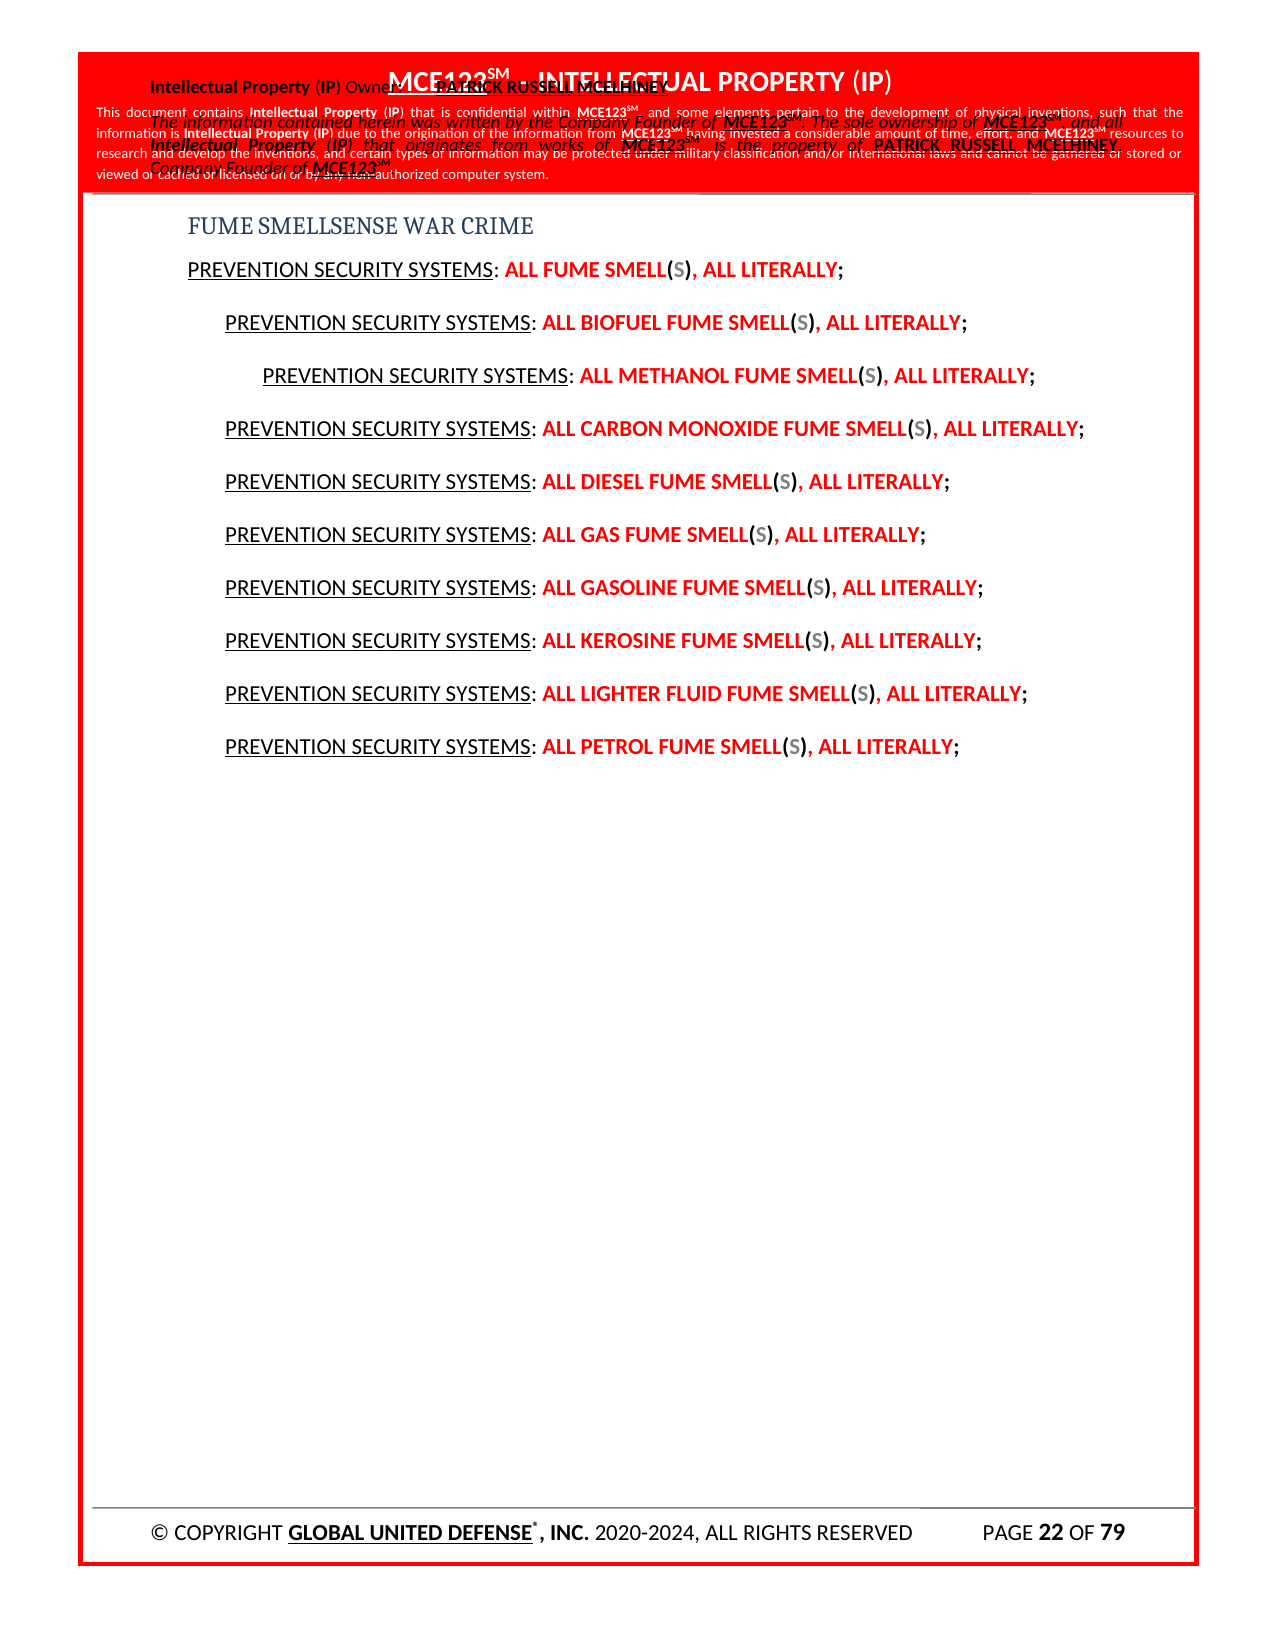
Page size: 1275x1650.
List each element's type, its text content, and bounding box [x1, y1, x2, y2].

text PREVENTION SECURITY SYSTEMS: ALL PETROL FUME SMELL(S), ALL LITERALLY; [225, 732, 1125, 760]
text PREVENTION SECURITY SYSTEMS: ALL GASOLINE FUME SMELL(S), ALL LITERALLY; [225, 573, 1125, 601]
text PREVENTION SECURITY SYSTEMS: ALL METHANOL FUME SMELL(S), ALL LITERALLY; [262, 361, 1125, 389]
subtitle FUME SMELLSENSE WAR CRIME [187, 212, 1125, 240]
text PREVENTION SECURITY SYSTEMS: ALL DIESEL FUME SMELL(S), ALL LITERALLY; [225, 467, 1125, 495]
text PREVENTION SECURITY SYSTEMS: ALL CARBON MONOXIDE FUME SMELL(S), ALL LITERALLY; [225, 414, 1125, 442]
text PREVENTION SECURITY SYSTEMS: ALL LIGHTER FLUID FUME SMELL(S), ALL LITERALLY; [225, 679, 1125, 707]
text PREVENTION SECURITY SYSTEMS: ALL GAS FUME SMELL(S), ALL LITERALLY; [225, 520, 1125, 548]
text PREVENTION SECURITY SYSTEMS: ALL KEROSINE FUME SMELL(S), ALL LITERALLY; [225, 626, 1125, 654]
text PREVENTION SECURITY SYSTEMS: ALL BIOFUEL FUME SMELL(S), ALL LITERALLY; [225, 308, 1125, 336]
text PREVENTION SECURITY SYSTEMS: ALL FUME SMELL(S), ALL LITERALLY; [187, 255, 1125, 283]
